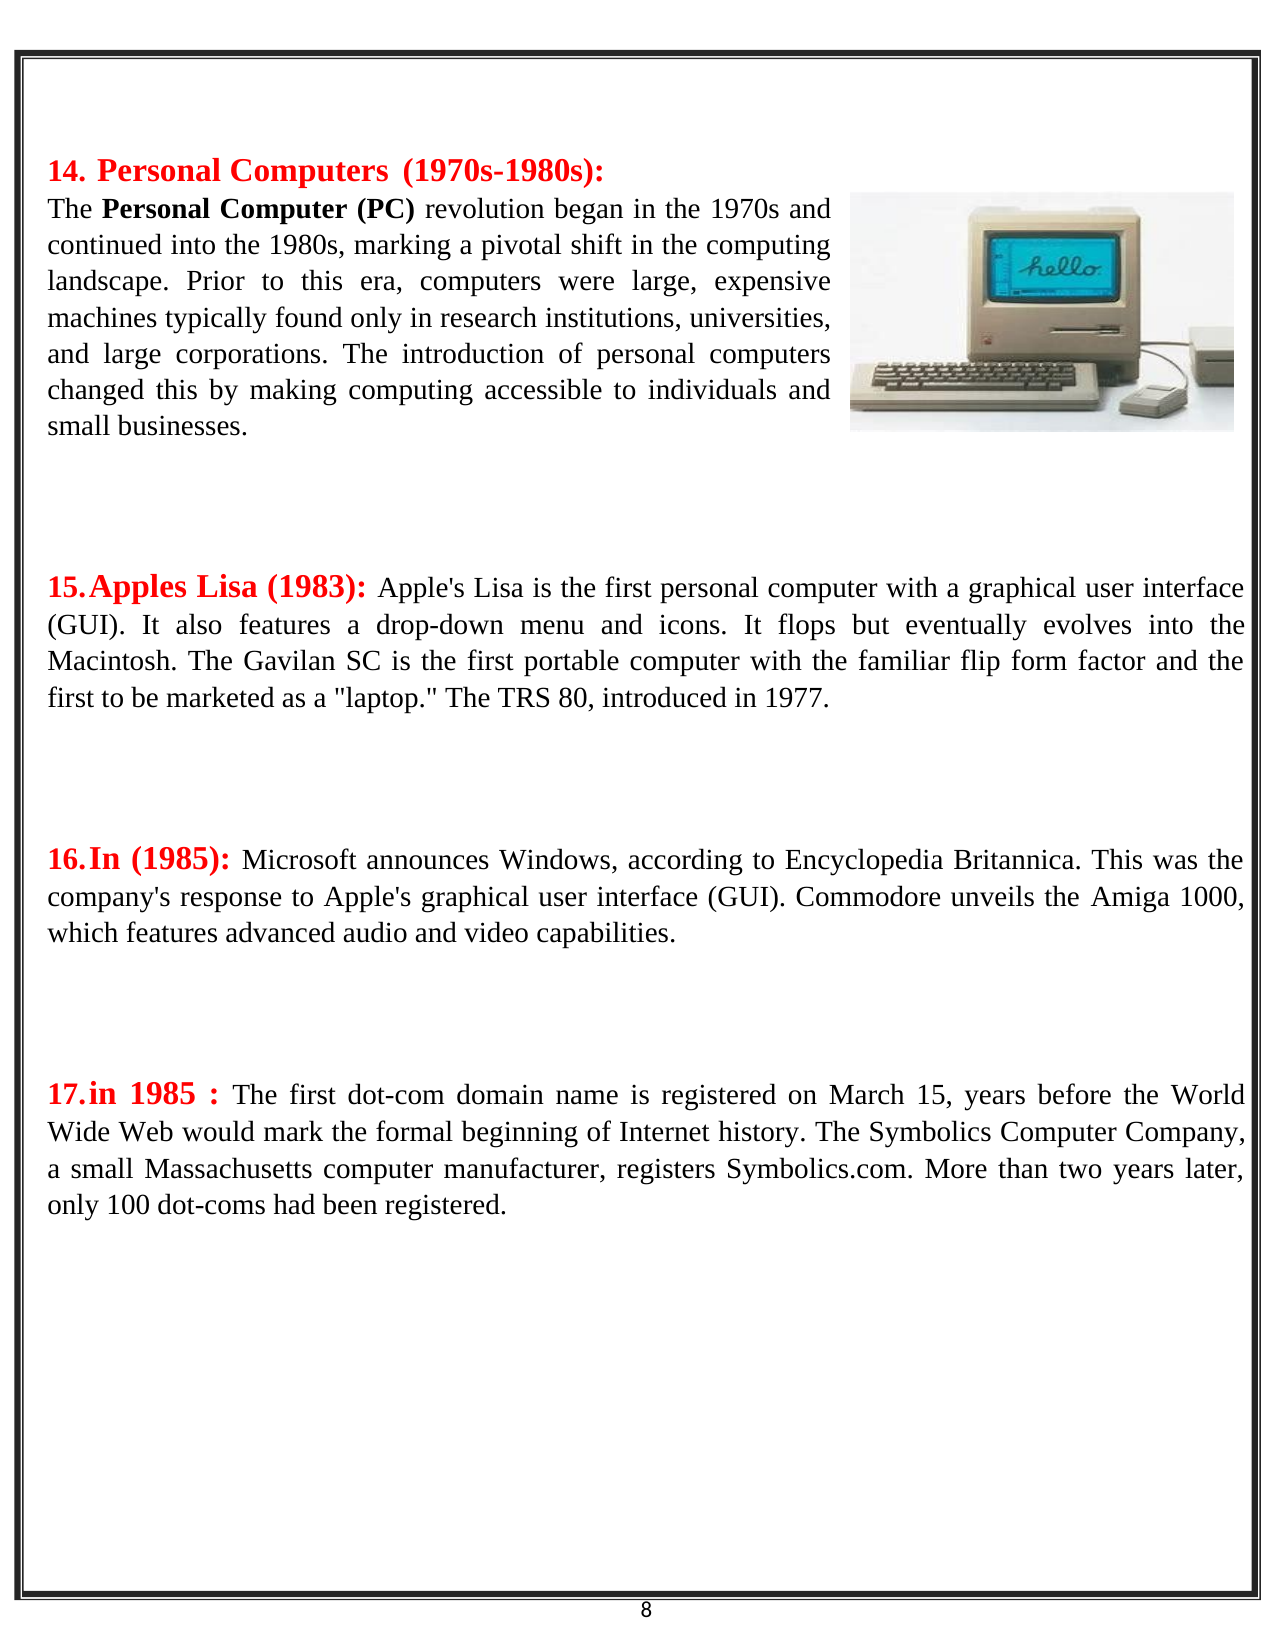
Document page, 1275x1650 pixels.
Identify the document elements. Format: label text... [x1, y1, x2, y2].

text The Personal Computer (PC) revolution began in the 1970s and continued into the 1980s, marking a pivotal shift in the computing landscape. Prior to this era, computers were large, expensive machines typically found only in research institutions, universities, and large corporations. The introduction of personal computers changed this by making computing accessible to individuals and small businesses. [47, 191, 832, 442]
subtitle Personal Computers (1970s-1980s): [47, 150, 1275, 188]
list In (1985): Microsoft announces Windows, according to Encyclopedia Britannica. This was the company's response to Apple's graphical user interface (GUI). Commodore unveils the Amiga 1000, which features advanced audio and video capabilities. [47, 838, 1245, 949]
list in 1985 : The first dot-com domain name is registered on March 15, years before the World Wide Web would mark the formal beginning of Internet history. The Symbolics Computer Company, a small Massachusetts computer manufacturer, registers Symbolics.com. More than two years later, only 100 dot-coms had been registered. [47, 1074, 1246, 1220]
picture [850, 191, 1234, 432]
list Apples Lisa (1983): Apple's Lisa is the first personal computer with a graphical user interface (GUI). It also features a drop-down menu and icons. It flops but eventually evolves into the Macintosh. The Gavilan SC is the first portable computer with the familiar flip form factor and the first to be marketed as a "laptop." The TRS 80, introduced in 1977. [47, 566, 1245, 713]
